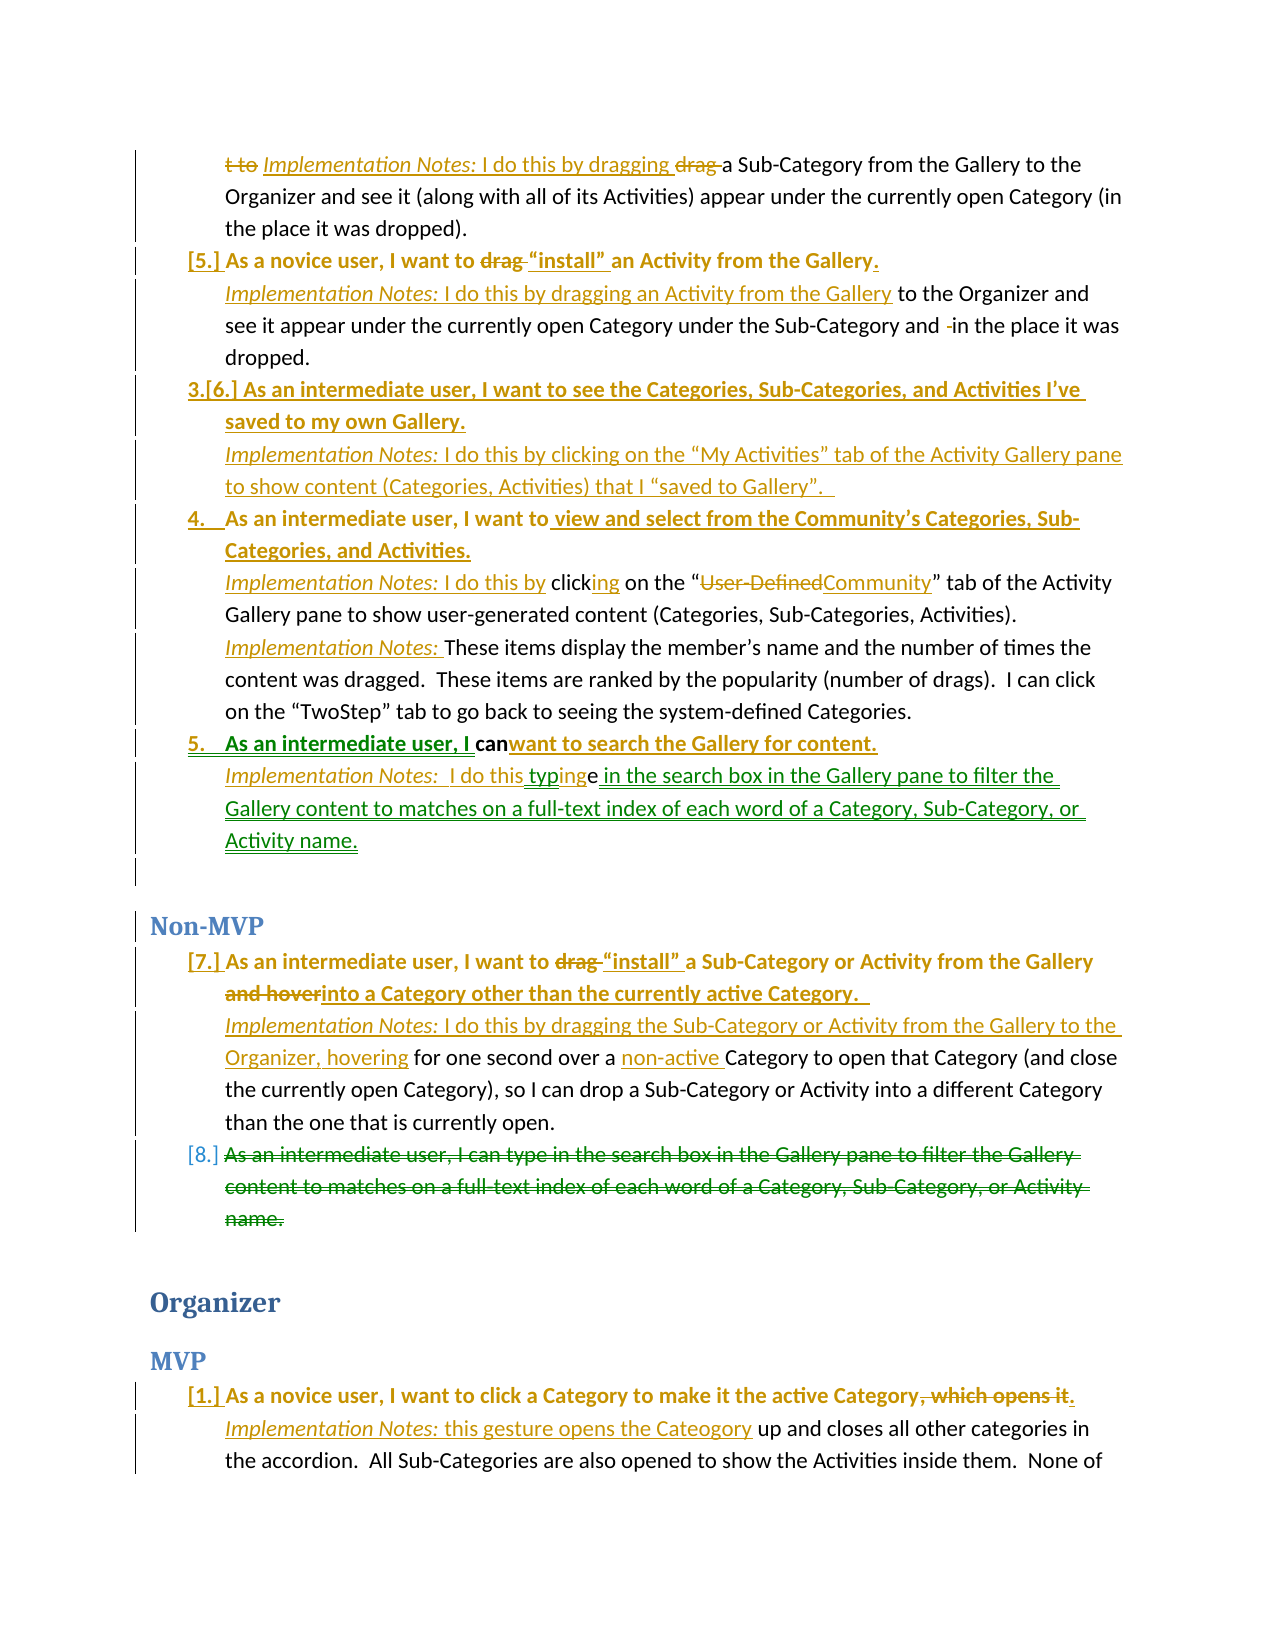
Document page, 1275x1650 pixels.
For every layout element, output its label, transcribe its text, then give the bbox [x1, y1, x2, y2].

subtitle MVP [150, 1346, 1125, 1377]
list These items display the member’s name and the number of times the content was dragged. These items are ranked by the popularity (number of drags). I can click on the “TwoStep” tab to go back to seeing the system-defined Categories. [225, 633, 1125, 725]
list As an intermediate user, I want to a Sub-Category or Activity from the Gallery [187, 947, 1125, 1007]
list As a novice user, I want to an Activity from the Gallery [187, 247, 1125, 274]
list As an intermediate user, I want to [187, 504, 1125, 564]
list for one second over a Category to open that Category (and close the currently open Category), so I can drop a Sub-Category or Activity into a different Category than the one that is currently open. [225, 1011, 1125, 1136]
subtitle Non-MVP [150, 911, 1125, 942]
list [225, 1414, 1125, 1474]
list As a novice user, I want to click a Category to make it the active Category [187, 1382, 1125, 1410]
subtitle Organizer [150, 1287, 1125, 1320]
list to the Organizer and see it appear under the currently open Category under the Sub-Category and in the place it was dropped. [225, 279, 1125, 371]
list a Sub-Category from the Gallery to the Organizer and see it (along with all of its Activities) appear under the currently open Category (in the place it was dropped). [225, 150, 1125, 242]
list click on the “” tab of the Activity Gallery pane to show user-generated content (Categories, Sub-Categories, Activities). [225, 568, 1125, 629]
